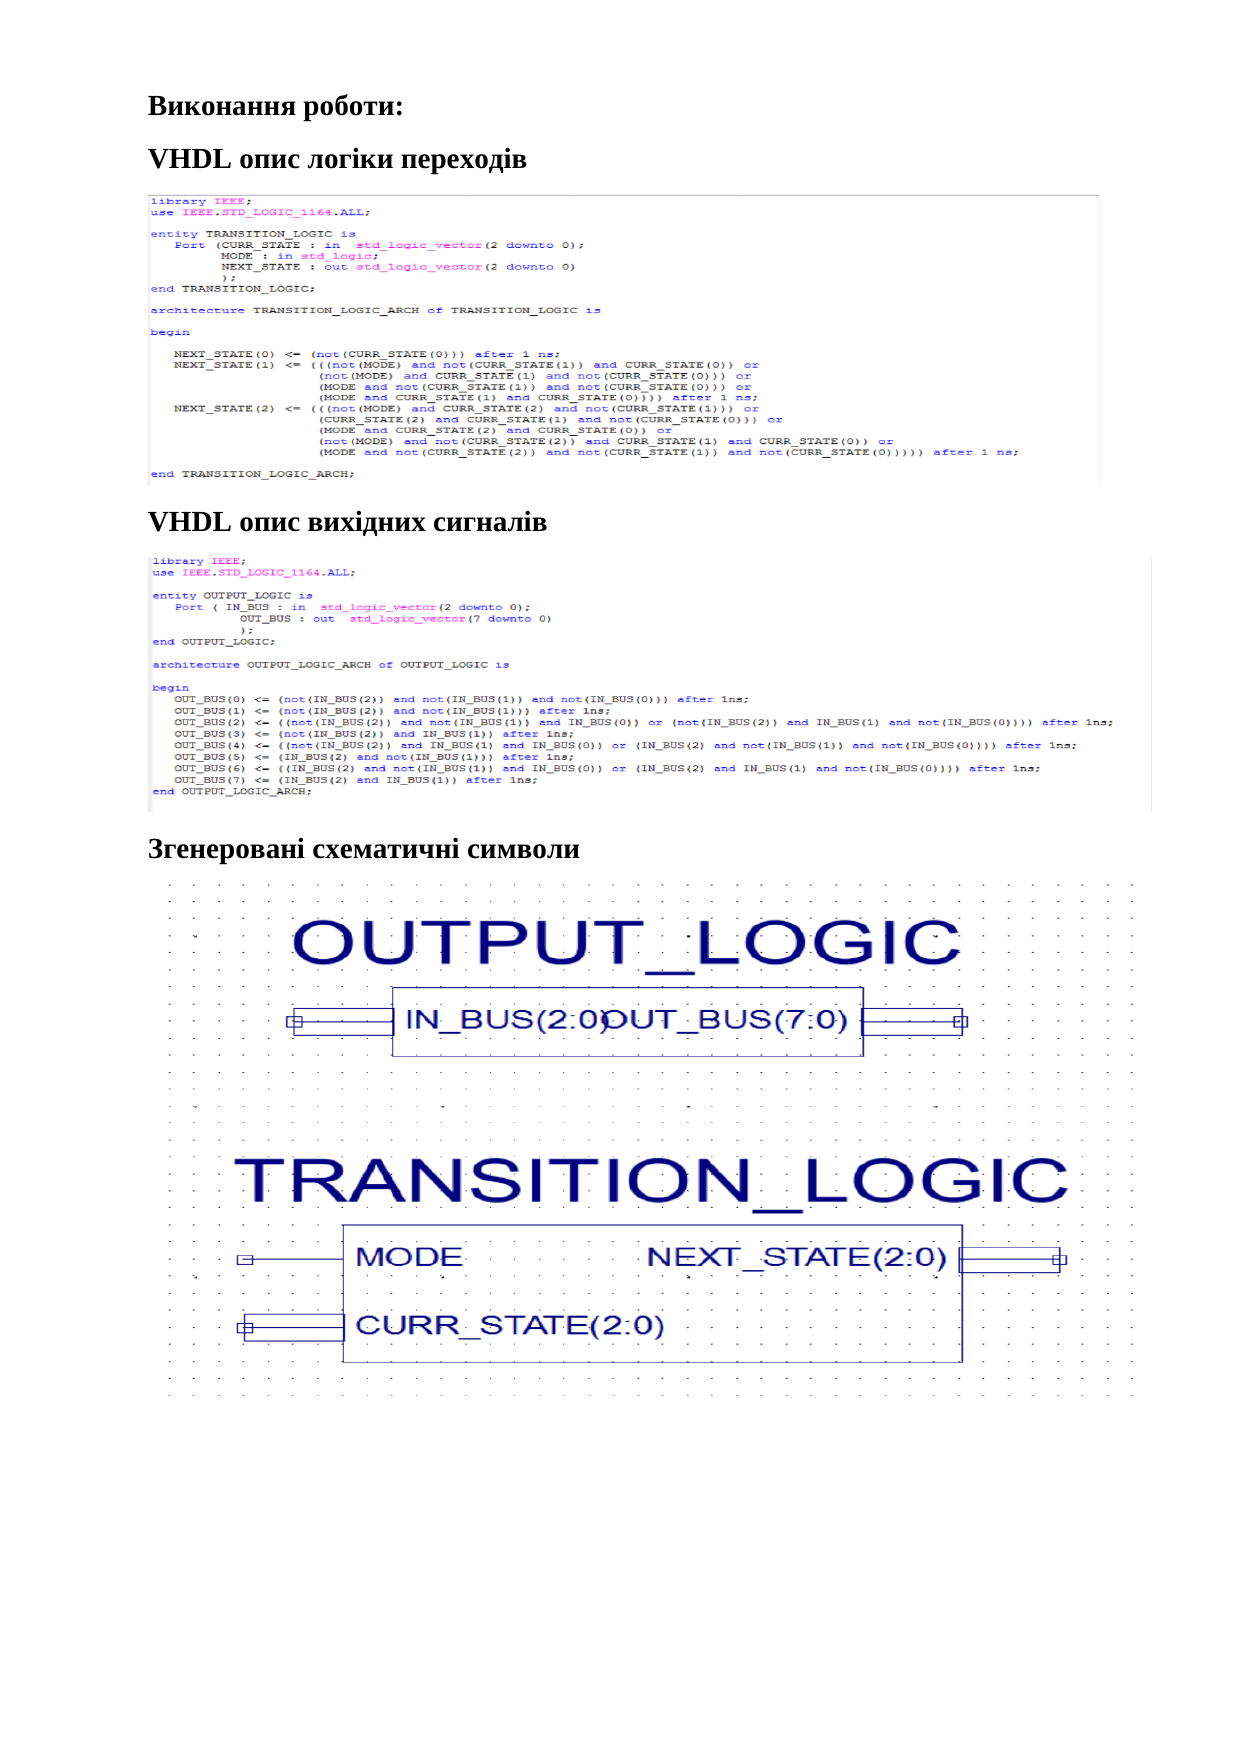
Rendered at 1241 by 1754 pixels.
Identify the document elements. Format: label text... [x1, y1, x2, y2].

picture [147, 194, 1100, 486]
text VHDL опис логіки переходів [148, 141, 1152, 175]
text VHDL опис вихідних сигналів [148, 504, 1152, 538]
text Згенеровані схематичні символи [148, 831, 1152, 864]
text Виконання роботи: [148, 88, 1152, 122]
picture [147, 557, 1152, 812]
picture [147, 883, 1152, 1396]
